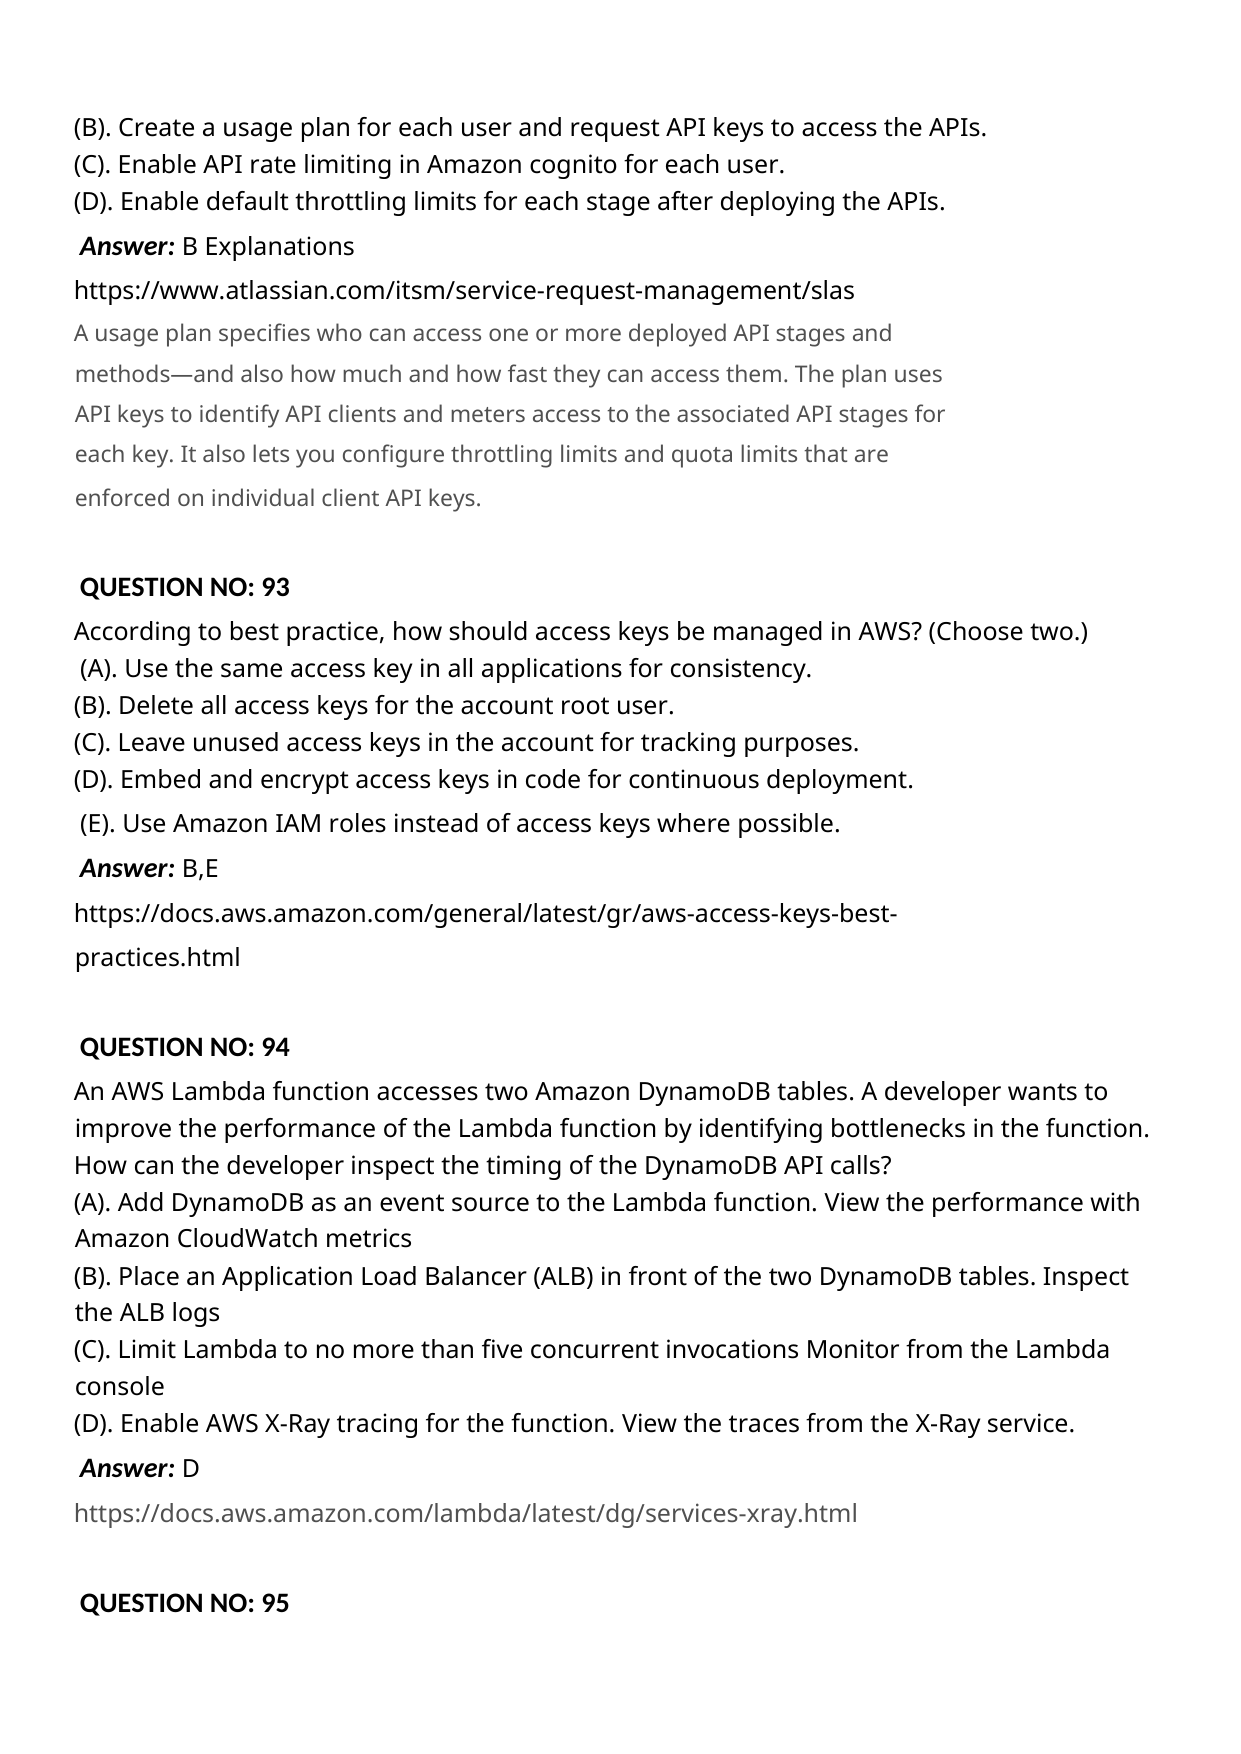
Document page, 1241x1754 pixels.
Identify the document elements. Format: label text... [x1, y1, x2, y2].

text (C). Leave unused access keys in the account for tracking purposes. [73, 724, 1164, 759]
text According to best practice, how should access keys be managed in AWS? (Choose two.) [73, 613, 1157, 647]
text Answer: B,E [73, 850, 936, 885]
text (E). Use Amazon IAM roles instead of access keys where possible. [73, 806, 936, 840]
text QUESTION NO: 94 [73, 1029, 936, 1063]
text A usage plan specifies who can access one or more deployed API stages and methods—and also how much and how fast they can access them. The plan uses API keys to identify API clients and meters access to the associated API stages for each key. It also lets you configure throttling limits and quota limits that are enforced on individual client API keys. [73, 317, 952, 513]
text QUESTION NO: 93 [73, 568, 952, 603]
text (B). Create a usage plan for each user and request API keys to access the APIs. [75, 109, 1165, 143]
text (D). Enable AWS X-Ray tracing for the function. View the traces from the X-Ray service. [73, 1406, 1106, 1440]
text https://www.atlassian.com/itsm/service-request-management/slas [73, 273, 952, 307]
text (C). Limit Lambda to no more than five concurrent invocations Monitor from the Lambda console [73, 1332, 1164, 1403]
text How can the developer inspect the timing of the DynamoDB API calls? [73, 1147, 1164, 1181]
text (B). Delete all access keys for the account root user. [73, 687, 1164, 722]
text (C). Enable API rate limiting in Amazon cognito for each user. [73, 146, 1164, 180]
text An AWS Lambda function accesses two Amazon DynamoDB tables. A developer wants to improve the performance of the Lambda function by identifying bottlenecks in the function. [73, 1073, 1164, 1144]
text Answer: D [73, 1450, 1106, 1485]
text (A). Add DynamoDB as an event source to the Lambda function. View the performance with Amazon CloudWatch metrics [73, 1184, 1164, 1255]
text QUESTION NO: 95 [73, 1585, 1106, 1619]
text https://docs.aws.amazon.com/lambda/latest/dg/services-xray.html [73, 1496, 1106, 1529]
text Answer: B Explanations [73, 228, 952, 262]
text (D). Enable default throttling limits for each stage after deploying the APIs. [73, 183, 952, 217]
text (D). Embed and encrypt access keys in code for continuous deployment. [73, 762, 936, 796]
text https://docs.aws.amazon.com/general/latest/gr/aws-access-keys-best-practices.html [73, 896, 936, 973]
text (A). Use the same access key in all applications for consistency. [73, 650, 1157, 684]
text (B). Place an Application Load Balancer (ALB) in front of the two DynamoDB tables. Inspect the ALB logs [73, 1258, 1164, 1329]
